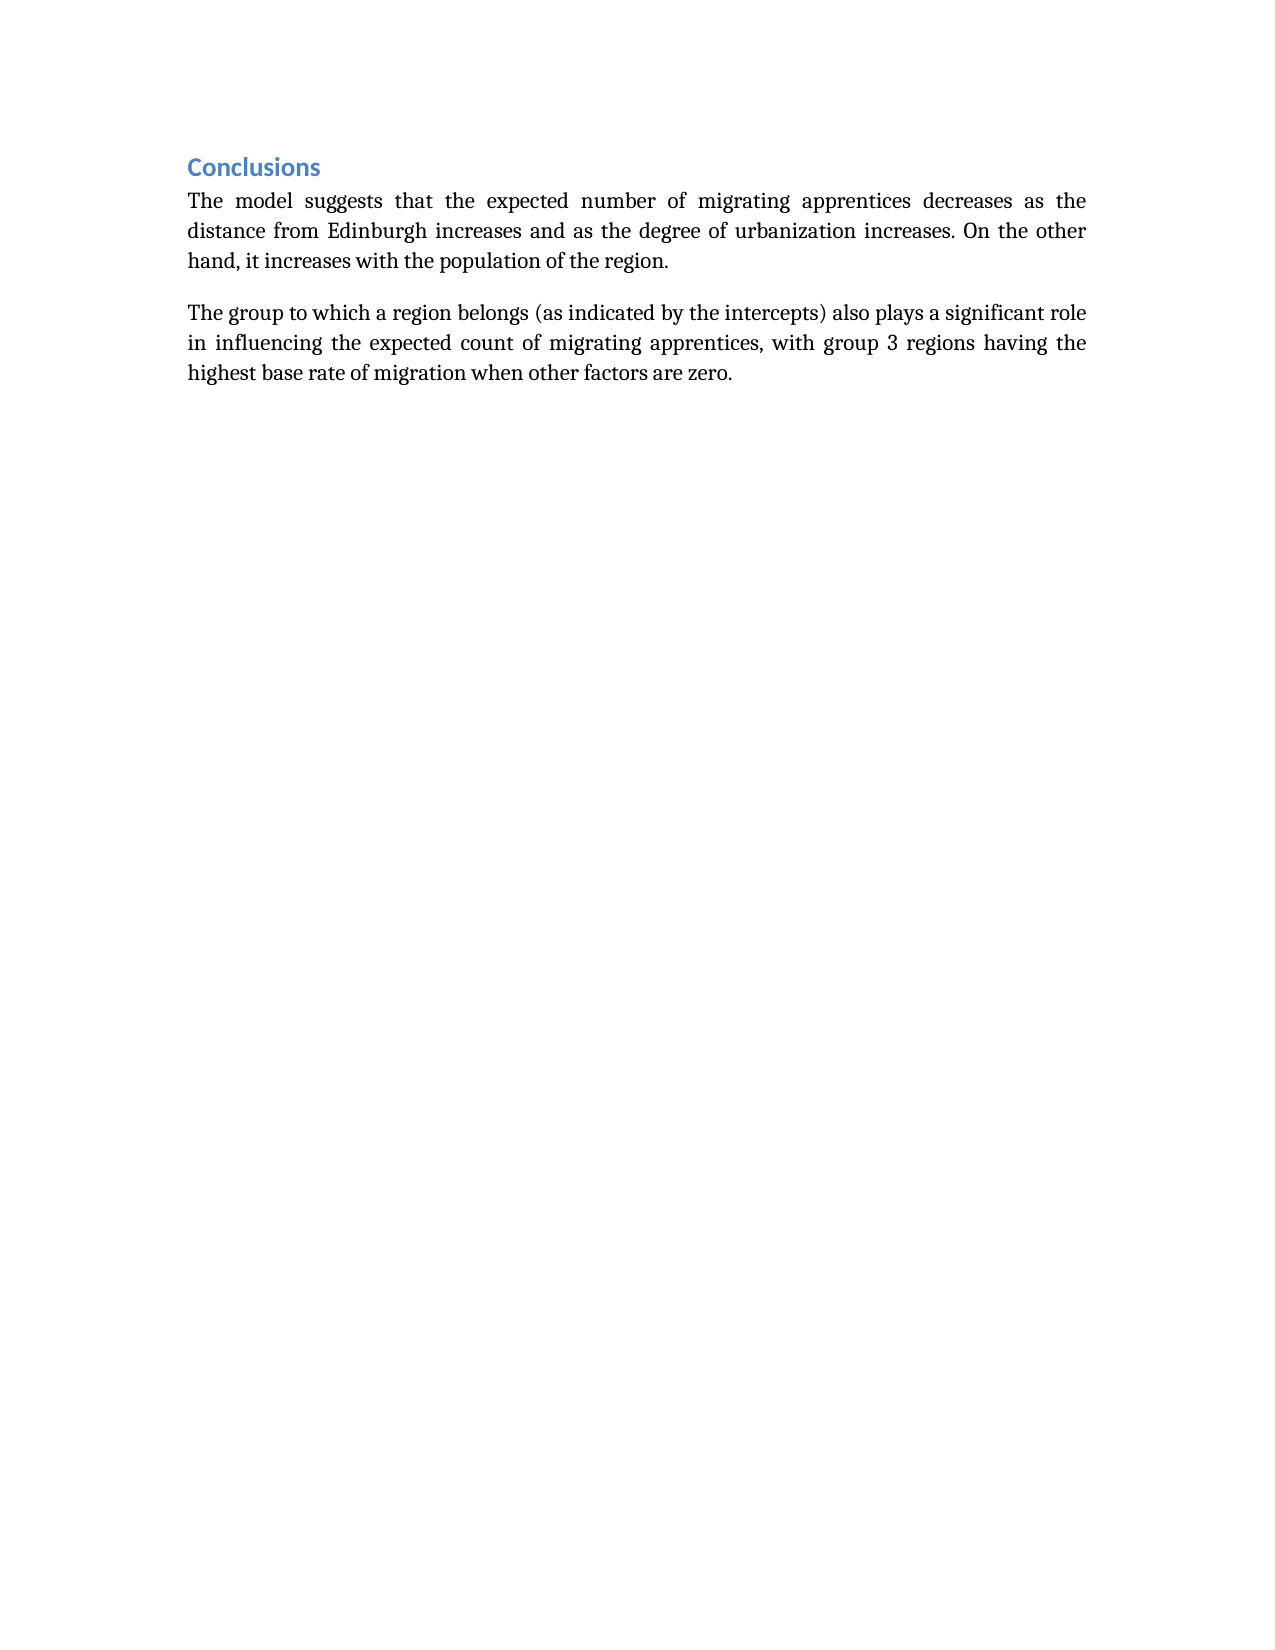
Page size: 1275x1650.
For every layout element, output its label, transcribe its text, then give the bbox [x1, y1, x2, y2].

text The model suggests that the expected number of migrating apprentices decreases as the distance from Edinburgh increases and as the degree of urbanization increases. On the other hand, it increases with the population of the region. [187, 188, 1087, 275]
subtitle Conclusions [187, 150, 1087, 183]
text The group to which a region belongs (as indicated by the intercepts) also plays a significant role in influencing the expected count of migrating apprentices, with group 3 regions having the highest base rate of migration when other factors are zero. [187, 299, 1087, 386]
